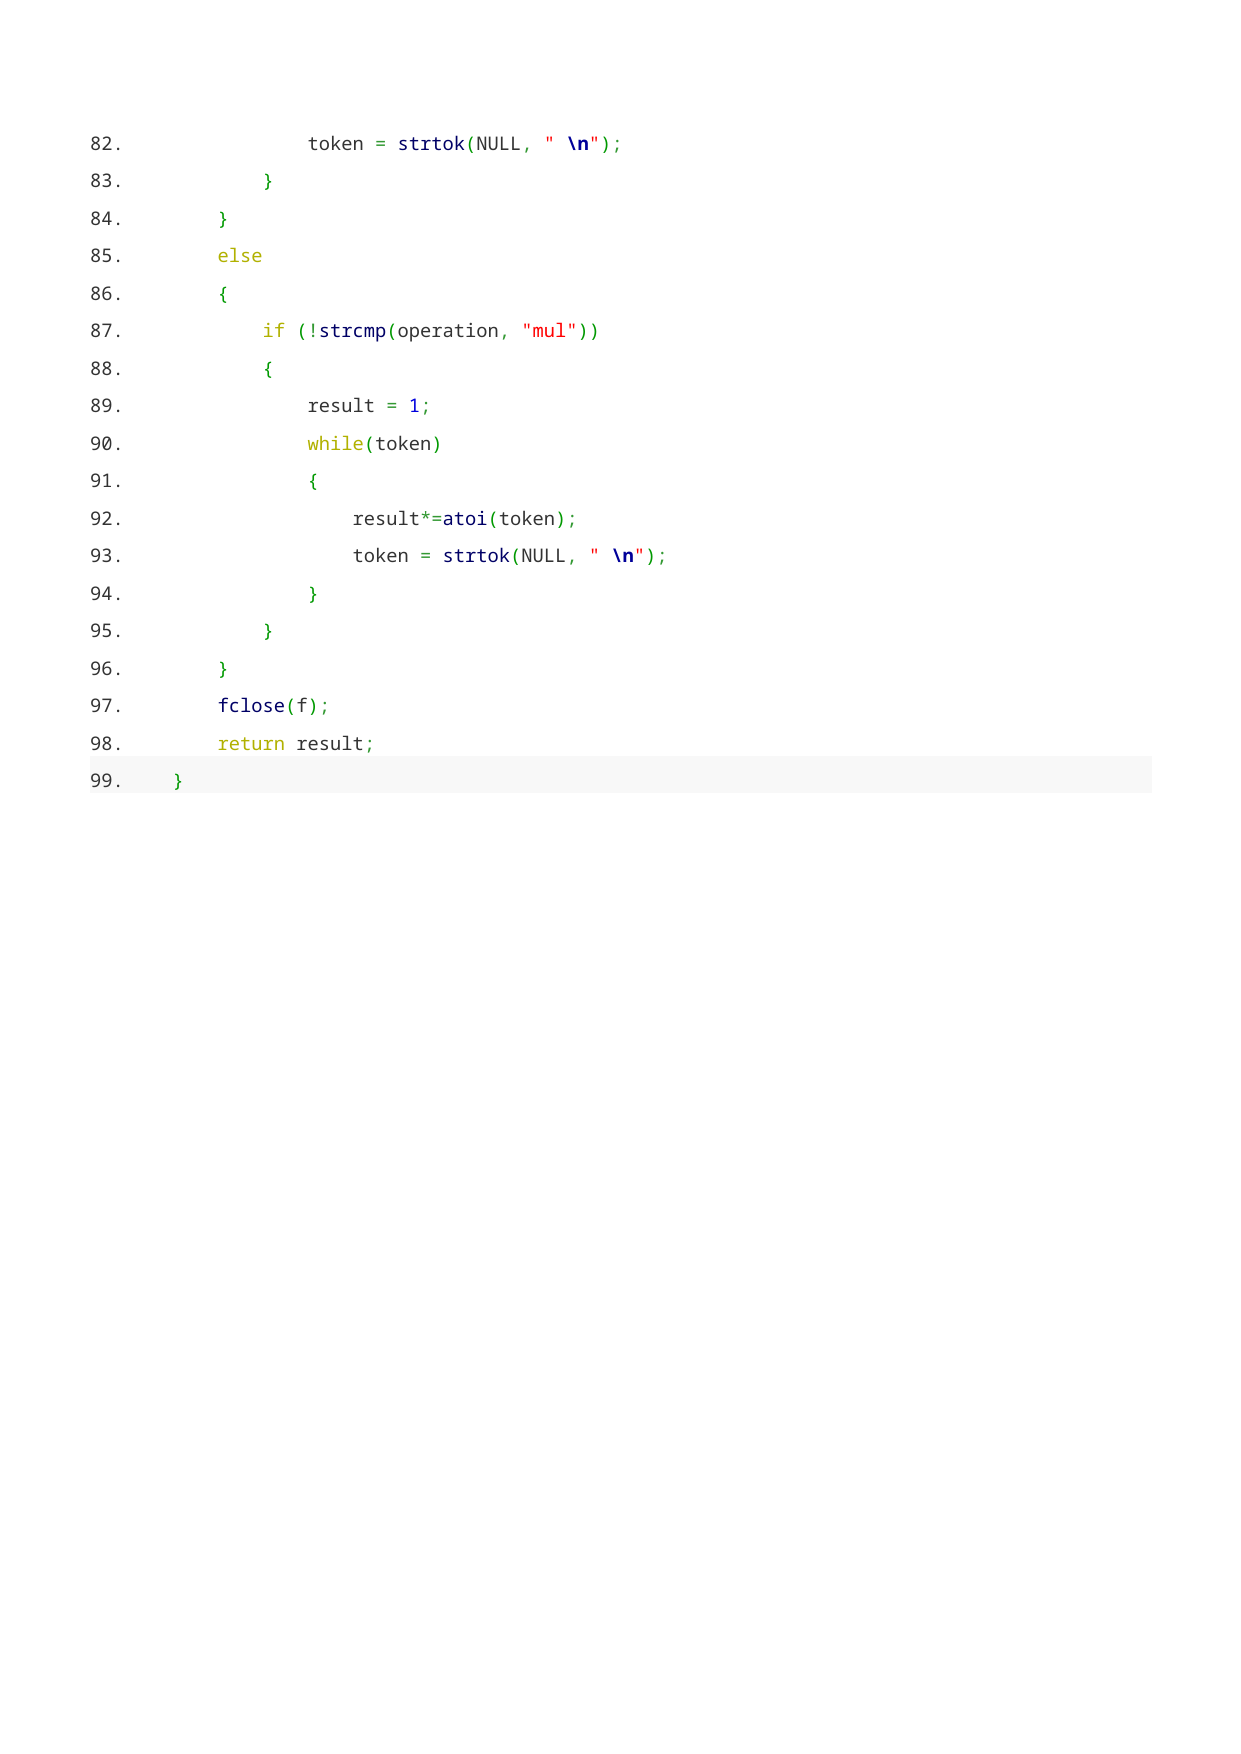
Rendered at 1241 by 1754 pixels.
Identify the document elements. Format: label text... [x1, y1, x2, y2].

list result = 1; [90, 381, 1152, 418]
list { [90, 456, 1152, 493]
list result*=atoi(token); [90, 493, 1152, 531]
list } [90, 568, 1152, 606]
list fclose(f); [90, 681, 1152, 718]
list token = strtok(NULL, " \n"); [90, 531, 1152, 568]
list { [90, 268, 1152, 306]
list while(token) [90, 418, 1152, 456]
list } [90, 156, 1152, 193]
list { [90, 343, 1152, 381]
list token = strtok(NULL, " \n"); [90, 118, 1152, 156]
list } [90, 643, 1152, 681]
list if (!strcmp(operation, "mul")) [90, 306, 1152, 343]
list } [90, 756, 1152, 793]
list else [90, 231, 1152, 268]
list } [90, 606, 1152, 643]
list } [90, 193, 1152, 231]
list return result; [90, 718, 1152, 756]
